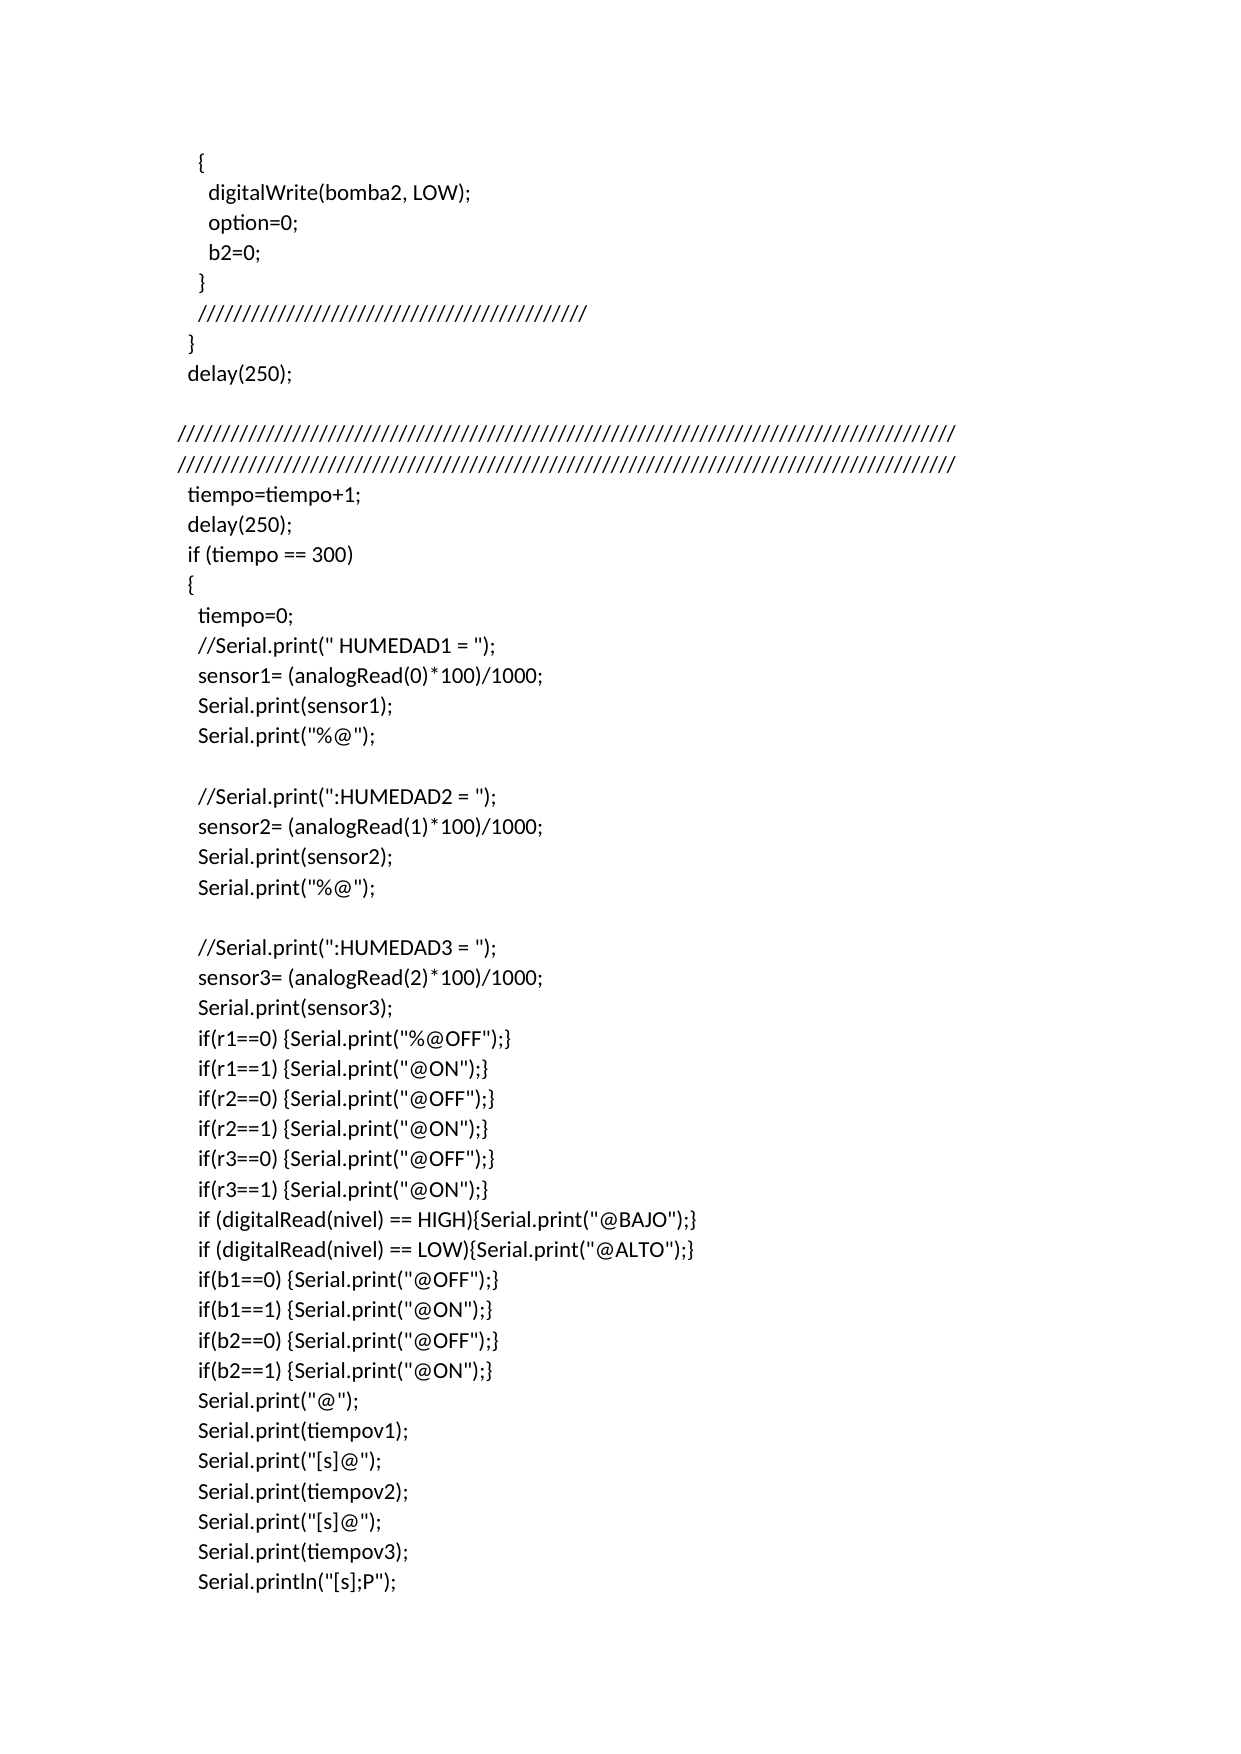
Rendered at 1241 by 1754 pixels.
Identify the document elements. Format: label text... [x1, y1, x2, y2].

text if(b1==1) {Serial.print("@ON");} [177, 1296, 1063, 1323]
text if(r3==0) {Serial.print("@OFF");} [177, 1144, 1063, 1172]
text tiempo=tiempo+1; [177, 480, 1063, 508]
text { [177, 148, 1063, 176]
text if(r3==1) {Serial.print("@ON");} [177, 1175, 1063, 1203]
text Serial.println("[s];P"); [177, 1567, 1063, 1595]
text if(r2==0) {Serial.print("@OFF");} [177, 1084, 1063, 1112]
text option=0; [177, 208, 1063, 236]
text Serial.print(sensor1); [177, 691, 1063, 719]
text Serial.print(sensor2); [177, 842, 1063, 870]
text Serial.print(tiempov1); [177, 1416, 1063, 1444]
text Serial.print(sensor3); [177, 993, 1063, 1021]
text } [177, 329, 1063, 357]
text b2=0; [177, 238, 1063, 266]
text Serial.print("@"); [177, 1386, 1063, 1414]
text if(b2==1) {Serial.print("@ON");} [177, 1356, 1063, 1384]
text digitalWrite(bomba2, LOW); [177, 178, 1063, 206]
text Serial.print("[s]@"); [177, 1447, 1063, 1474]
text if(b1==0) {Serial.print("@OFF");} [177, 1265, 1063, 1293]
text Serial.print("%@"); [177, 873, 1063, 901]
text sensor2= (analogRead(1)*100)/1000; [177, 812, 1063, 840]
text //Serial.print(":HUMEDAD2 = "); [177, 782, 1063, 810]
text Serial.print(tiempov3); [177, 1537, 1063, 1565]
text if (digitalRead(nivel) == LOW){Serial.print("@ALTO");} [177, 1235, 1063, 1263]
text delay(250); [177, 510, 1063, 538]
text delay(250); [177, 359, 1063, 387]
text if (tiempo == 300) [177, 540, 1063, 568]
text } [177, 268, 1063, 296]
text tiempo=0; [177, 601, 1063, 629]
text { [177, 571, 1063, 598]
text //////////////////////////////////////////////////////////////////////////////////////// [177, 419, 1063, 447]
text if(r1==0) {Serial.print("%@OFF");} [177, 1024, 1063, 1052]
text Serial.print(tiempov2); [177, 1477, 1063, 1505]
text sensor3= (analogRead(2)*100)/1000; [177, 963, 1063, 991]
text sensor1= (analogRead(0)*100)/1000; [177, 661, 1063, 689]
text if(b2==0) {Serial.print("@OFF");} [177, 1326, 1063, 1354]
text //////////////////////////////////////////// [177, 299, 1063, 327]
text Serial.print("%@"); [177, 722, 1063, 749]
text if (digitalRead(nivel) == HIGH){Serial.print("@BAJO");} [177, 1205, 1063, 1233]
text if(r1==1) {Serial.print("@ON");} [177, 1054, 1063, 1082]
text Serial.print("[s]@"); [177, 1507, 1063, 1535]
text //Serial.print(":HUMEDAD3 = "); [177, 933, 1063, 961]
text //Serial.print(" HUMEDAD1 = "); [177, 631, 1063, 659]
text //////////////////////////////////////////////////////////////////////////////////////// [177, 450, 1063, 478]
text if(r2==1) {Serial.print("@ON");} [177, 1114, 1063, 1142]
